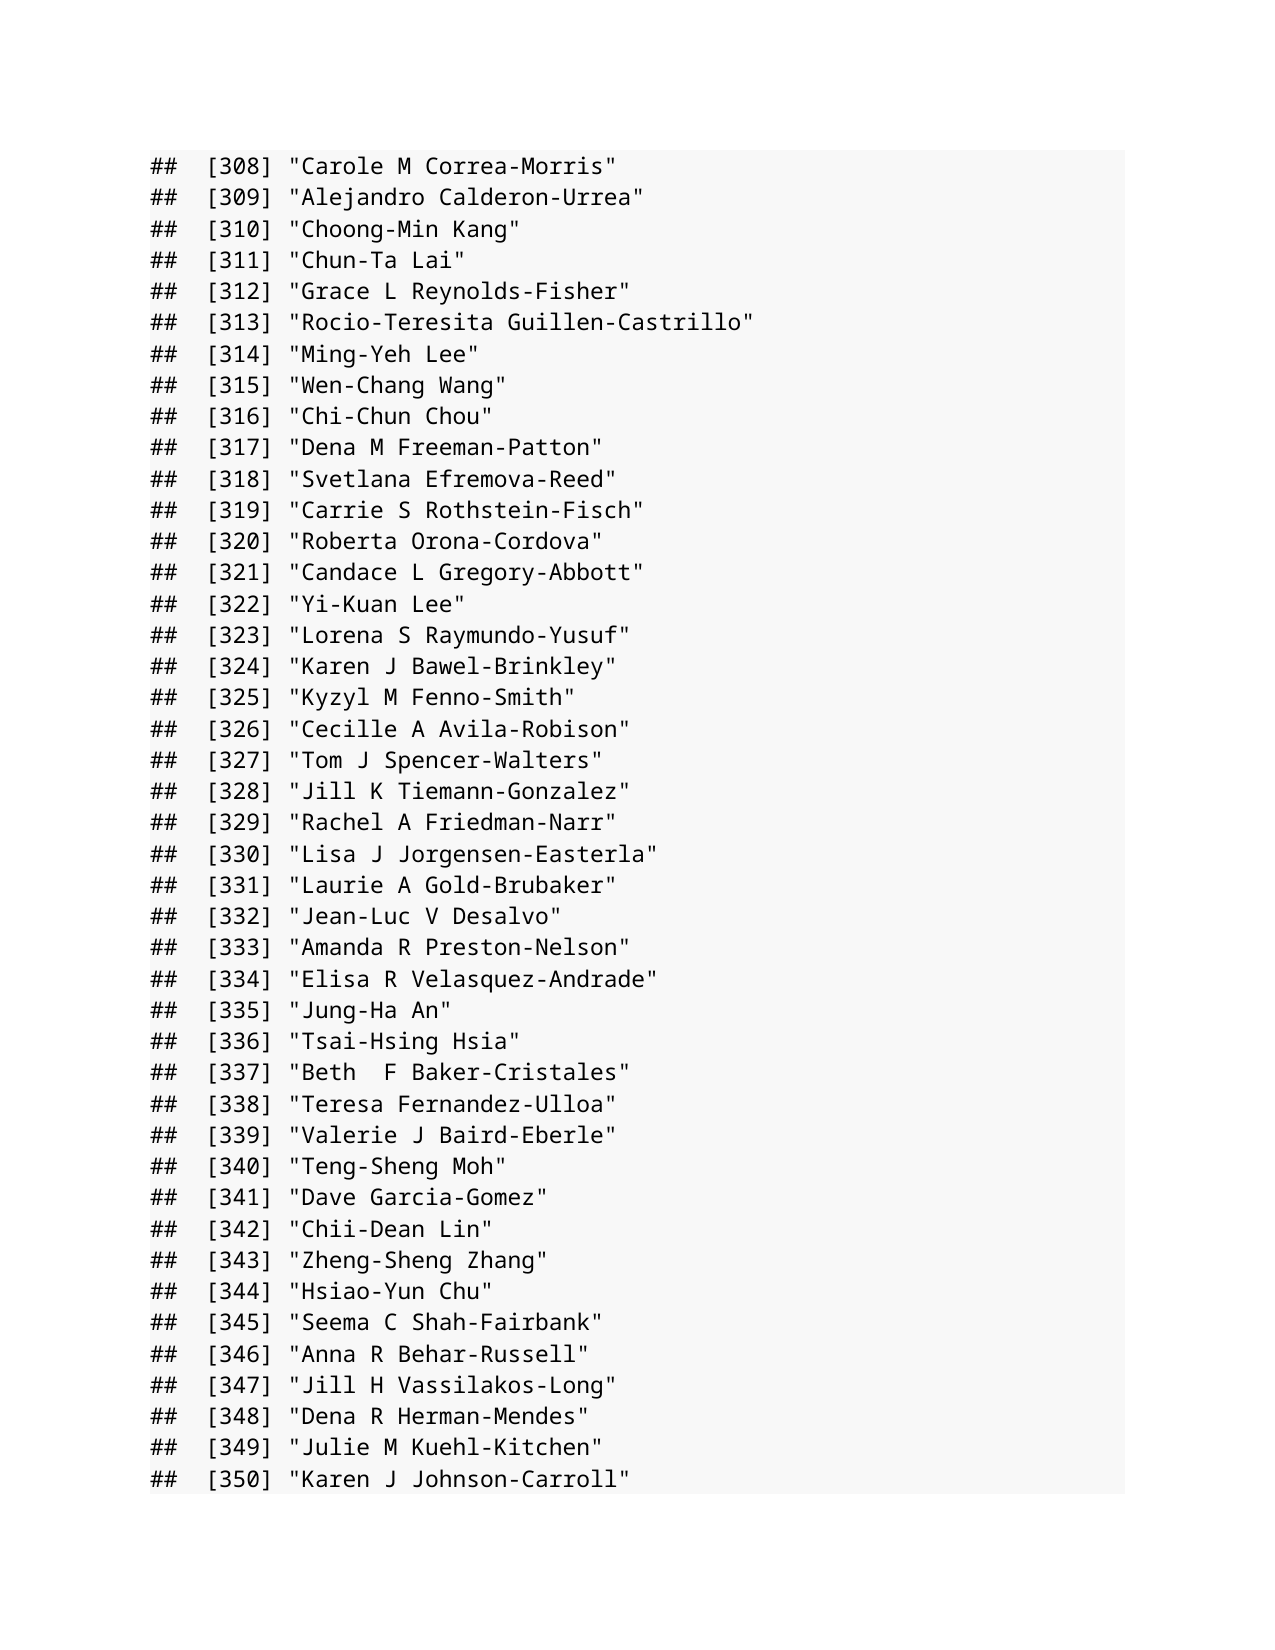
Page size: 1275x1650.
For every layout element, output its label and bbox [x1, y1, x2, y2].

text [150, 150, 1125, 1494]
